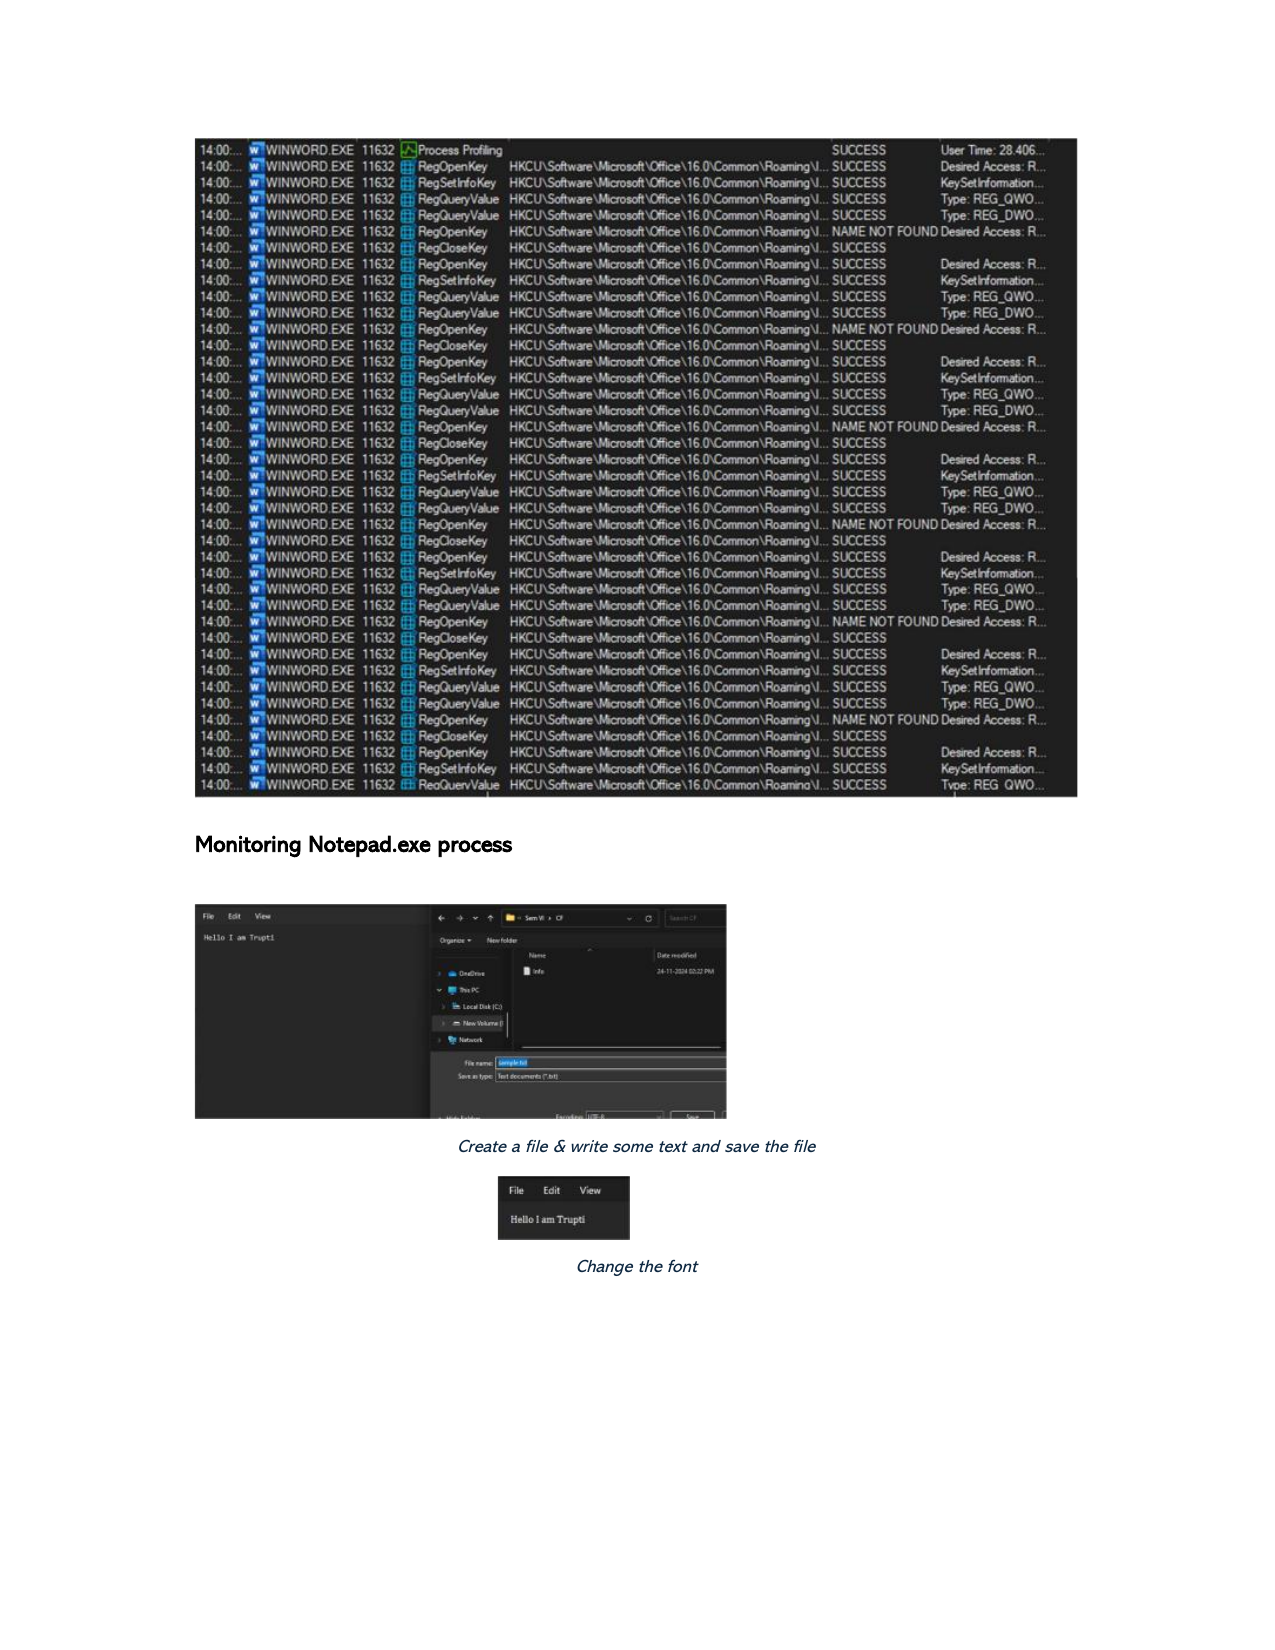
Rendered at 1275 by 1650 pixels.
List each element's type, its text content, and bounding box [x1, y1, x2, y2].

text Change the font [150, 1191, 1124, 1277]
picture [194, 904, 727, 1119]
text Monitoring Notepad.exe process [195, 831, 1162, 857]
picture [194, 138, 1078, 798]
picture [497, 1176, 630, 1240]
